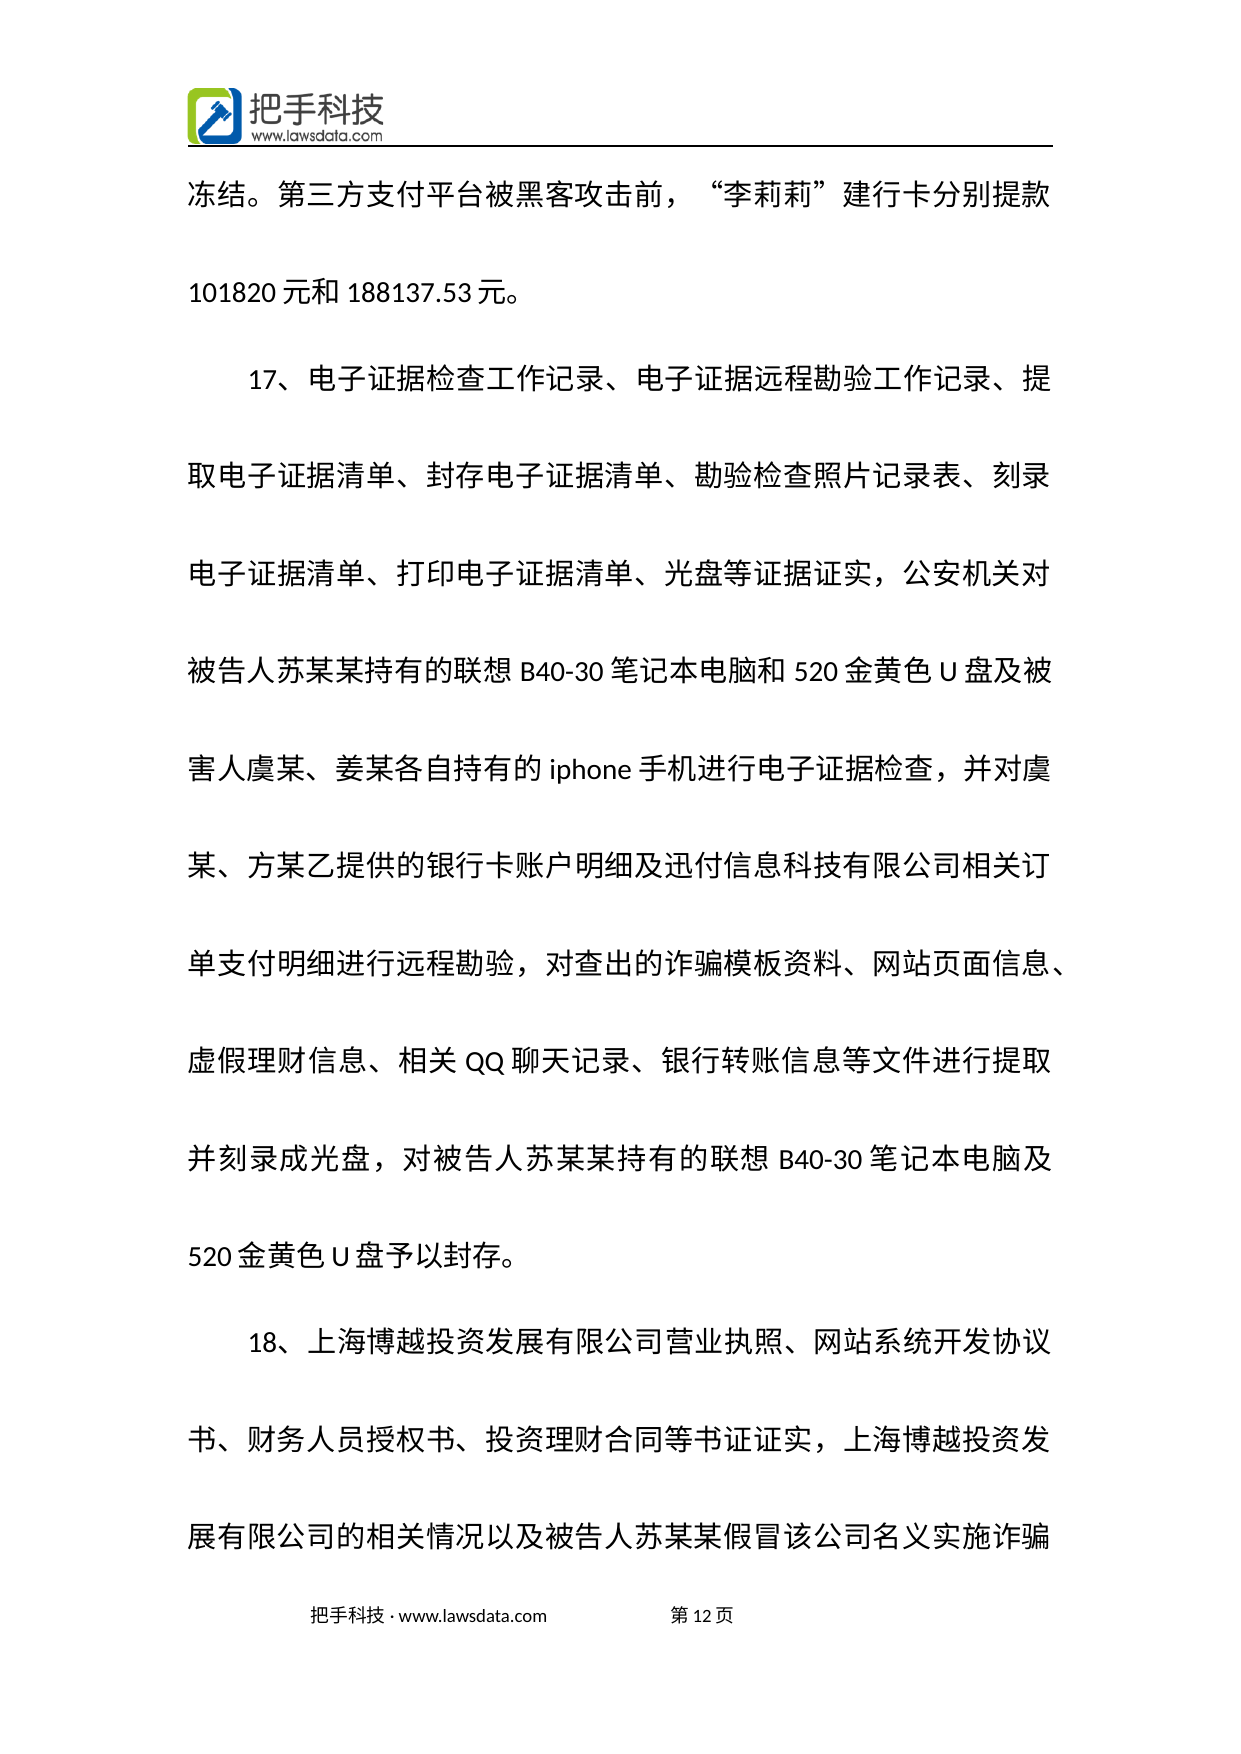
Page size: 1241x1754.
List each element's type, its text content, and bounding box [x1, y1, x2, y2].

text 17、电子证据检查工作记录、电子证据远程勘验工作记录、提取电子证据清单、封存电子证据清单、勘验检查照片记录表、刻录电子证据清单、打印电子证据清单、光盘等证据证实，公安机关对被告人苏某某持有的联想B40-30笔记本电脑和520金黄色U盘及被害人虞某、姜某各自持有的iphone手机进行电子证据检查，并对虞某、方某乙提供的银行卡账户明细及迅付信息科技有限公司相关订单支付明细进行远程勘验，对查出的诈骗模板资料、网站页面信息、虚假理财信息、相关QQ聊天记录、银行转账信息等文件进行提取并刻录成光盘，对被告人苏某某持有的联想B40-30笔记本电脑及520金黄色U盘予以封存。 [187, 344, 1053, 1286]
text 18、上海博越投资发展有限公司营业执照、网站系统开发协议书、财务人员授权书、投资理财合同等书证证实，上海博越投资发展有限公司的相关情况以及被告人苏某某假冒该公司名义实施诈骗所做的文件材料。 [187, 1307, 1053, 1567]
picture [187, 88, 384, 144]
